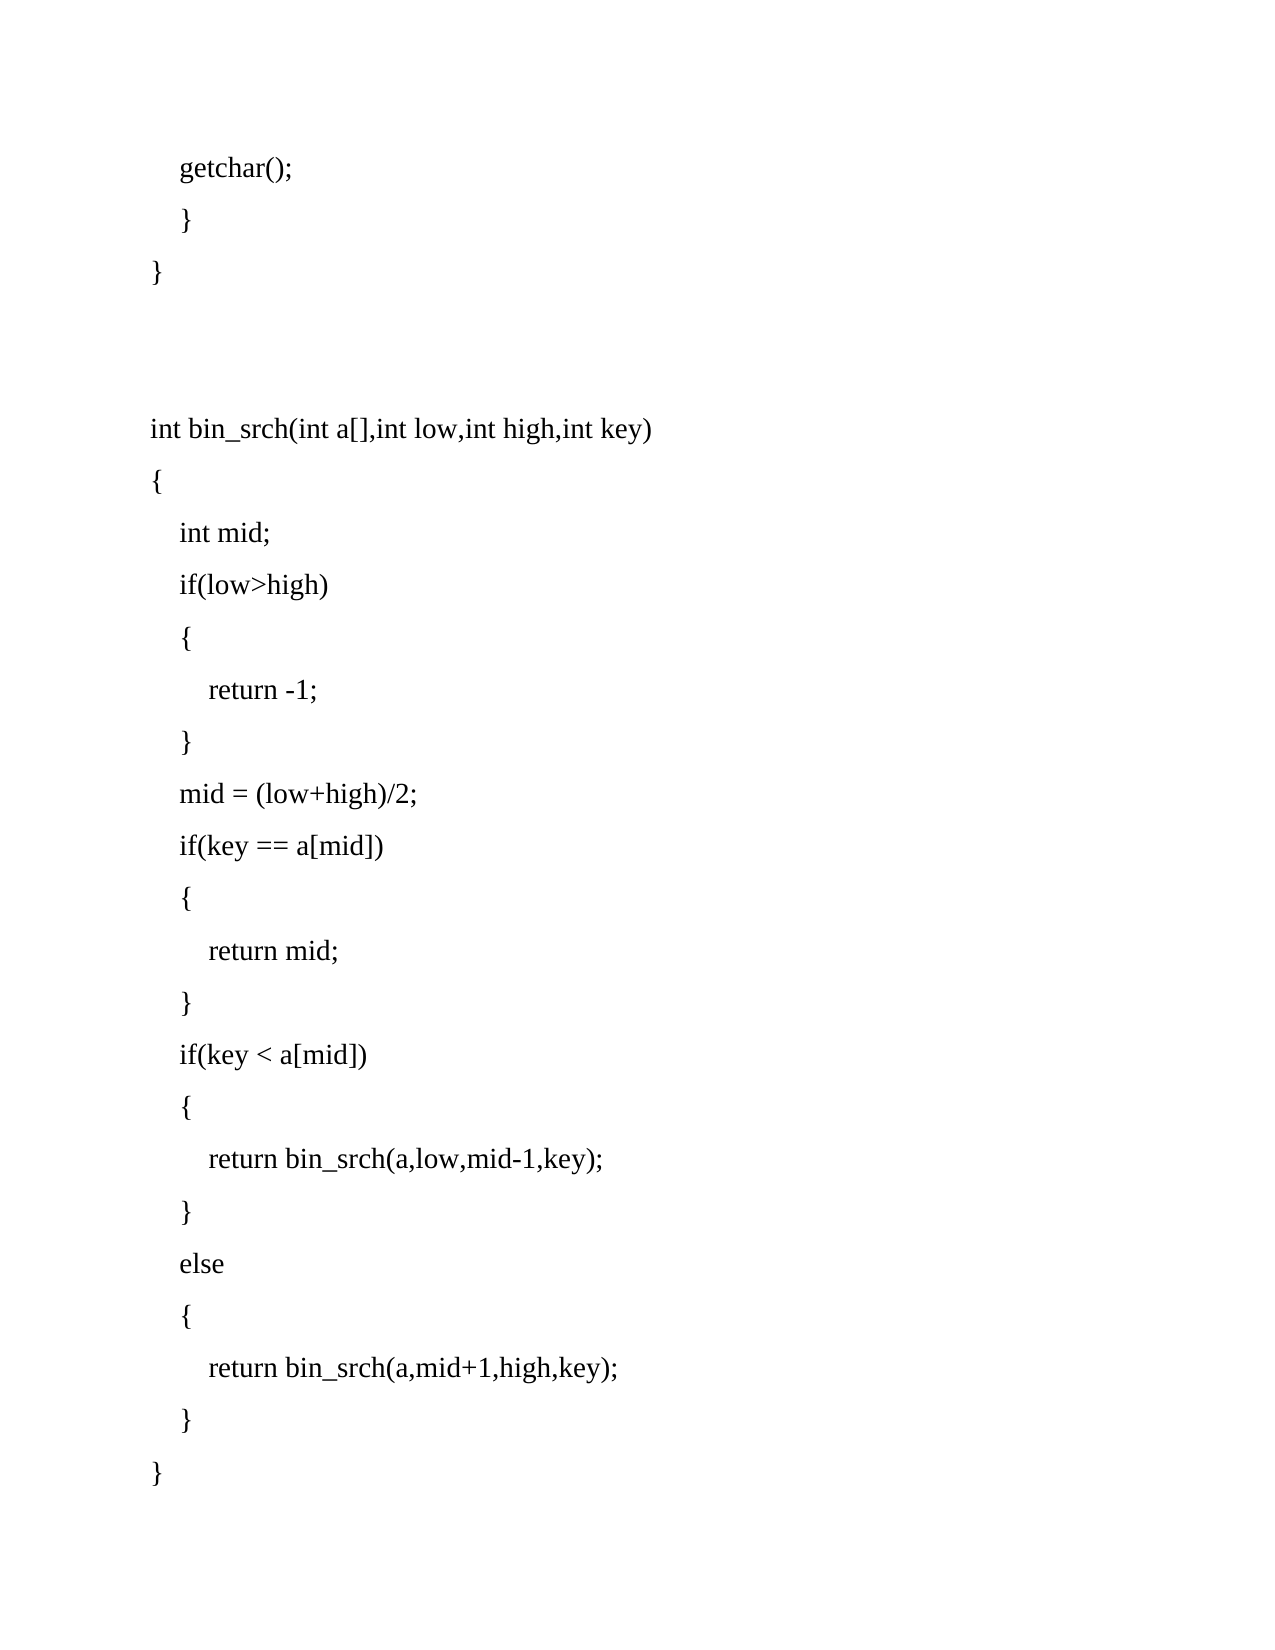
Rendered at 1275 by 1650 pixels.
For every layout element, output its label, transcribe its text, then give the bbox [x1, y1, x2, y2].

text else [150, 1246, 1125, 1279]
text { [150, 463, 1125, 497]
text } [150, 1455, 1125, 1488]
text } [150, 1194, 1125, 1227]
text getchar(); [150, 150, 1125, 183]
text return bin_srch(a,mid+1,high,key); [150, 1350, 1125, 1384]
text int mid; [150, 515, 1125, 549]
text if(low>high) [150, 567, 1125, 601]
text { [150, 1089, 1125, 1123]
text } [150, 202, 1125, 236]
text if(key < a[mid]) [150, 1037, 1125, 1071]
text } [150, 254, 1125, 288]
text int bin_srch(int a[],int low,int high,int key) [150, 411, 1125, 444]
text } [150, 724, 1125, 758]
text if(key == a[mid]) [150, 828, 1125, 862]
text } [150, 1402, 1125, 1436]
text mid = (low+high)/2; [150, 776, 1125, 810]
text return bin_srch(a,low,mid-1,key); [150, 1142, 1125, 1175]
text return -1; [150, 672, 1125, 705]
text { [150, 620, 1125, 653]
text { [150, 881, 1125, 914]
text { [150, 1298, 1125, 1332]
text return mid; [150, 933, 1125, 966]
text } [150, 985, 1125, 1018]
